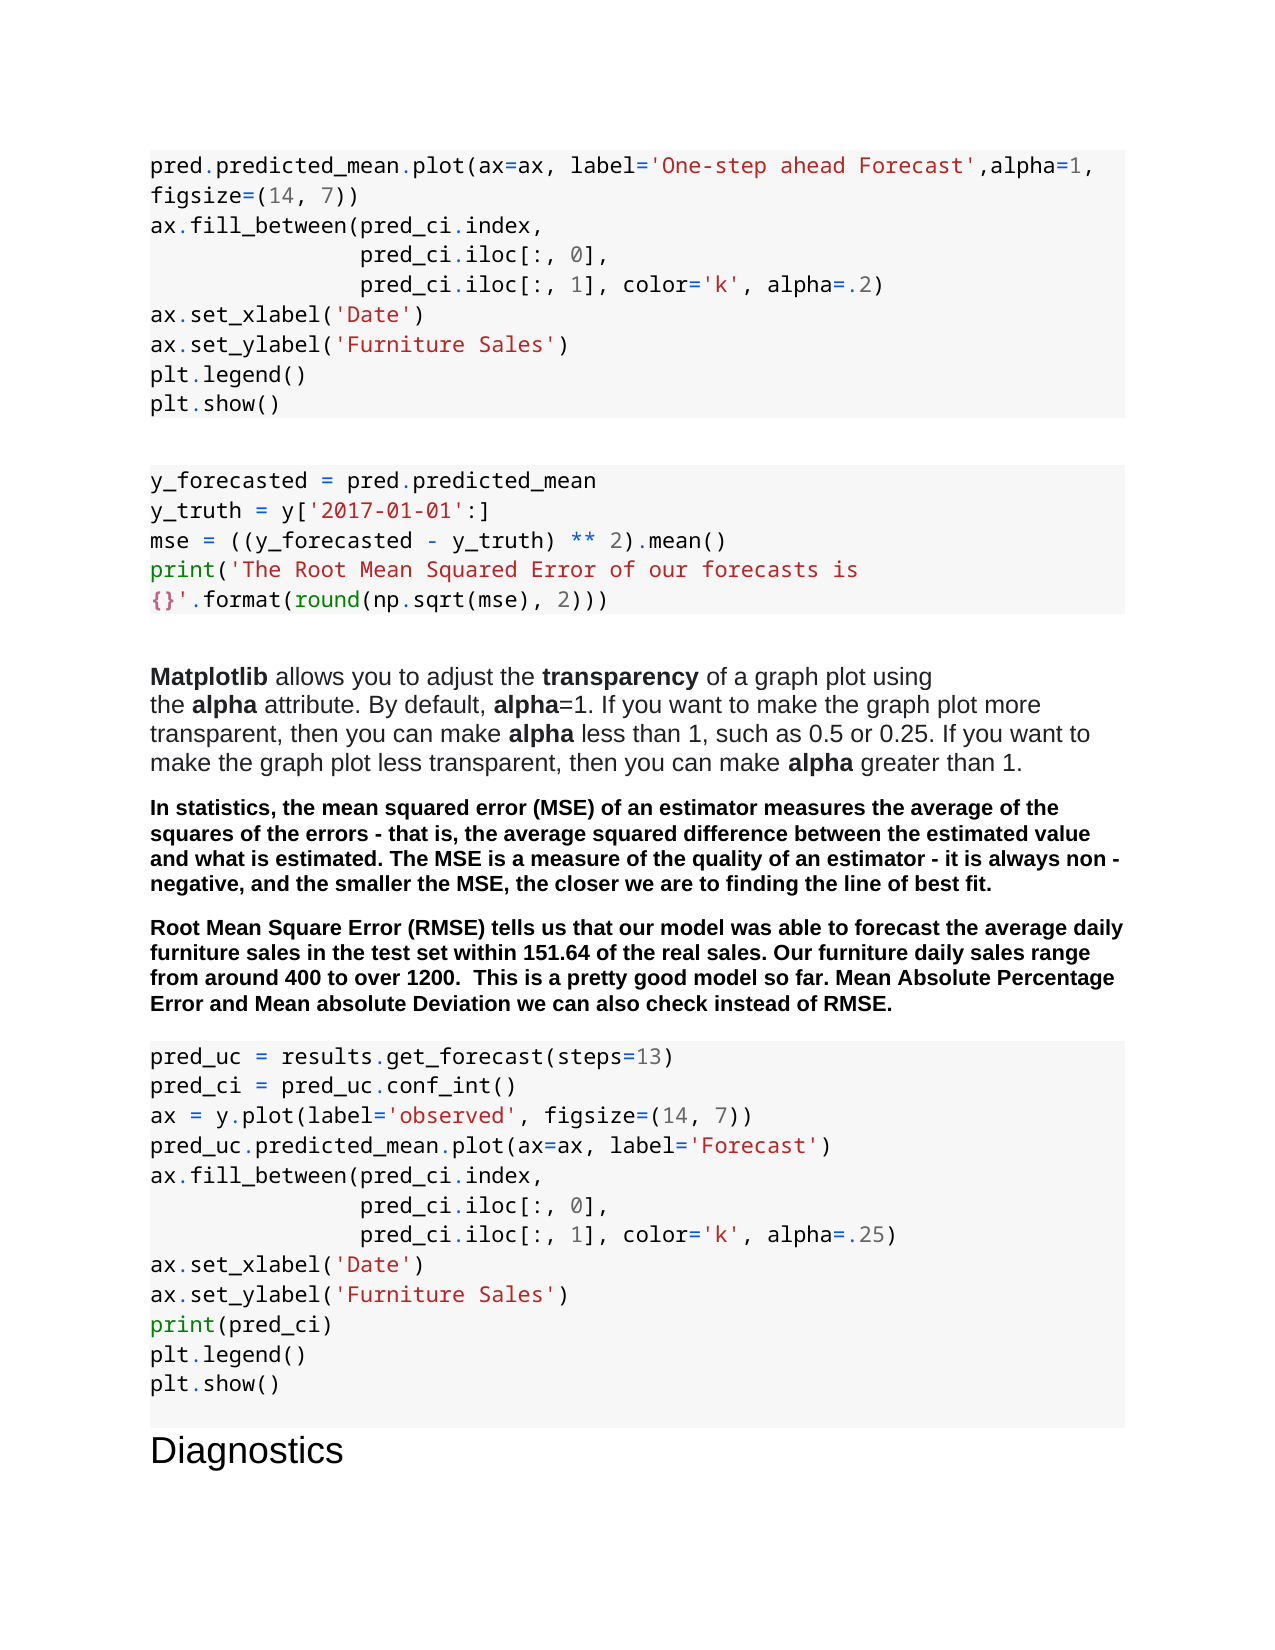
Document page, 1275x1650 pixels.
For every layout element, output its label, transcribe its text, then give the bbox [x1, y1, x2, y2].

text print(pred_ci) [150, 1309, 1125, 1338]
text y_truth = y['2017-01-01':] [150, 495, 1125, 524]
text Matplotlib allows you to adjust the transparency of a graph plot using the alpha attribute. By default, alpha=1. If you want to make the graph plot more transparent, then you can make alpha less than 1, such as 0.5 or 0.25. If you want to make the graph plot less transparent, then you can make alpha greater than 1. [933, 661, 1125, 776]
text pred_ci.iloc[:, 0], [150, 239, 1125, 269]
text plt.legend() [150, 1338, 1125, 1368]
text ax.fill_between(pred_ci.index, [150, 209, 1125, 239]
text pred_uc.predicted_mean.plot(ax=ax, label='Forecast') [150, 1130, 1125, 1160]
text Root Mean Square Error (RMSE) tells us that our model was able to forecast the average daily furniture sales in the test set within 151.64 of the real sales. Our furniture daily sales range from around 400 to over 1200. This is a pretty good model so far. Mean Absolute Percentage Error and Mean absolute Deviation we can also check instead of RMSE. [150, 915, 1125, 1016]
text ax.set_xlabel('Date') [150, 299, 1125, 329]
text ax.set_xlabel('Date') [150, 1249, 1125, 1279]
text mse = ((y_forecasted - y_truth) ** 2).mean() [150, 524, 1125, 554]
text pred_uc = results.get_forecast(steps=13) [150, 1041, 1125, 1070]
text plt.show() [150, 388, 1125, 418]
text pred_ci.iloc[:, 1], color='k', alpha=.2) [150, 269, 1125, 299]
text pred_ci = pred_uc.conf_int() [150, 1070, 1125, 1100]
text plt.show() [150, 1368, 1125, 1398]
text ax.set_ylabel('Furniture Sales') [150, 1279, 1125, 1309]
text pred_ci.iloc[:, 0], [150, 1189, 1125, 1219]
subtitle Diagnostics [150, 1428, 1125, 1471]
text y_forecasted = pred.predicted_mean [150, 465, 1125, 495]
text plt.legend() [150, 358, 1125, 388]
text pred.predicted_mean.plot(ax=ax, label='One-step ahead Forecast',alpha=1, figsize=(14, 7)) [150, 150, 1125, 209]
text ax.fill_between(pred_ci.index, [150, 1160, 1125, 1189]
text print('The Root Mean Squared Error of our forecasts is {}'.format(round(np.sqrt(mse), 2))) [150, 554, 1125, 614]
text pred_ci.iloc[:, 1], color='k', alpha=.25) [150, 1219, 1125, 1249]
text ax.set_ylabel('Furniture Sales') [150, 329, 1125, 358]
text In statistics, the mean squared error (MSE) of an estimator measures the average of the squares of the errors - that is, the average squared difference between the estimated value and what is estimated. The MSE is a measure of the quality of an estimator - it is always non - negative, and the smaller the MSE, the closer we are to finding the line of best fit. [150, 795, 1125, 896]
text ax = y.plot(label='observed', figsize=(14, 7)) [150, 1100, 1125, 1130]
